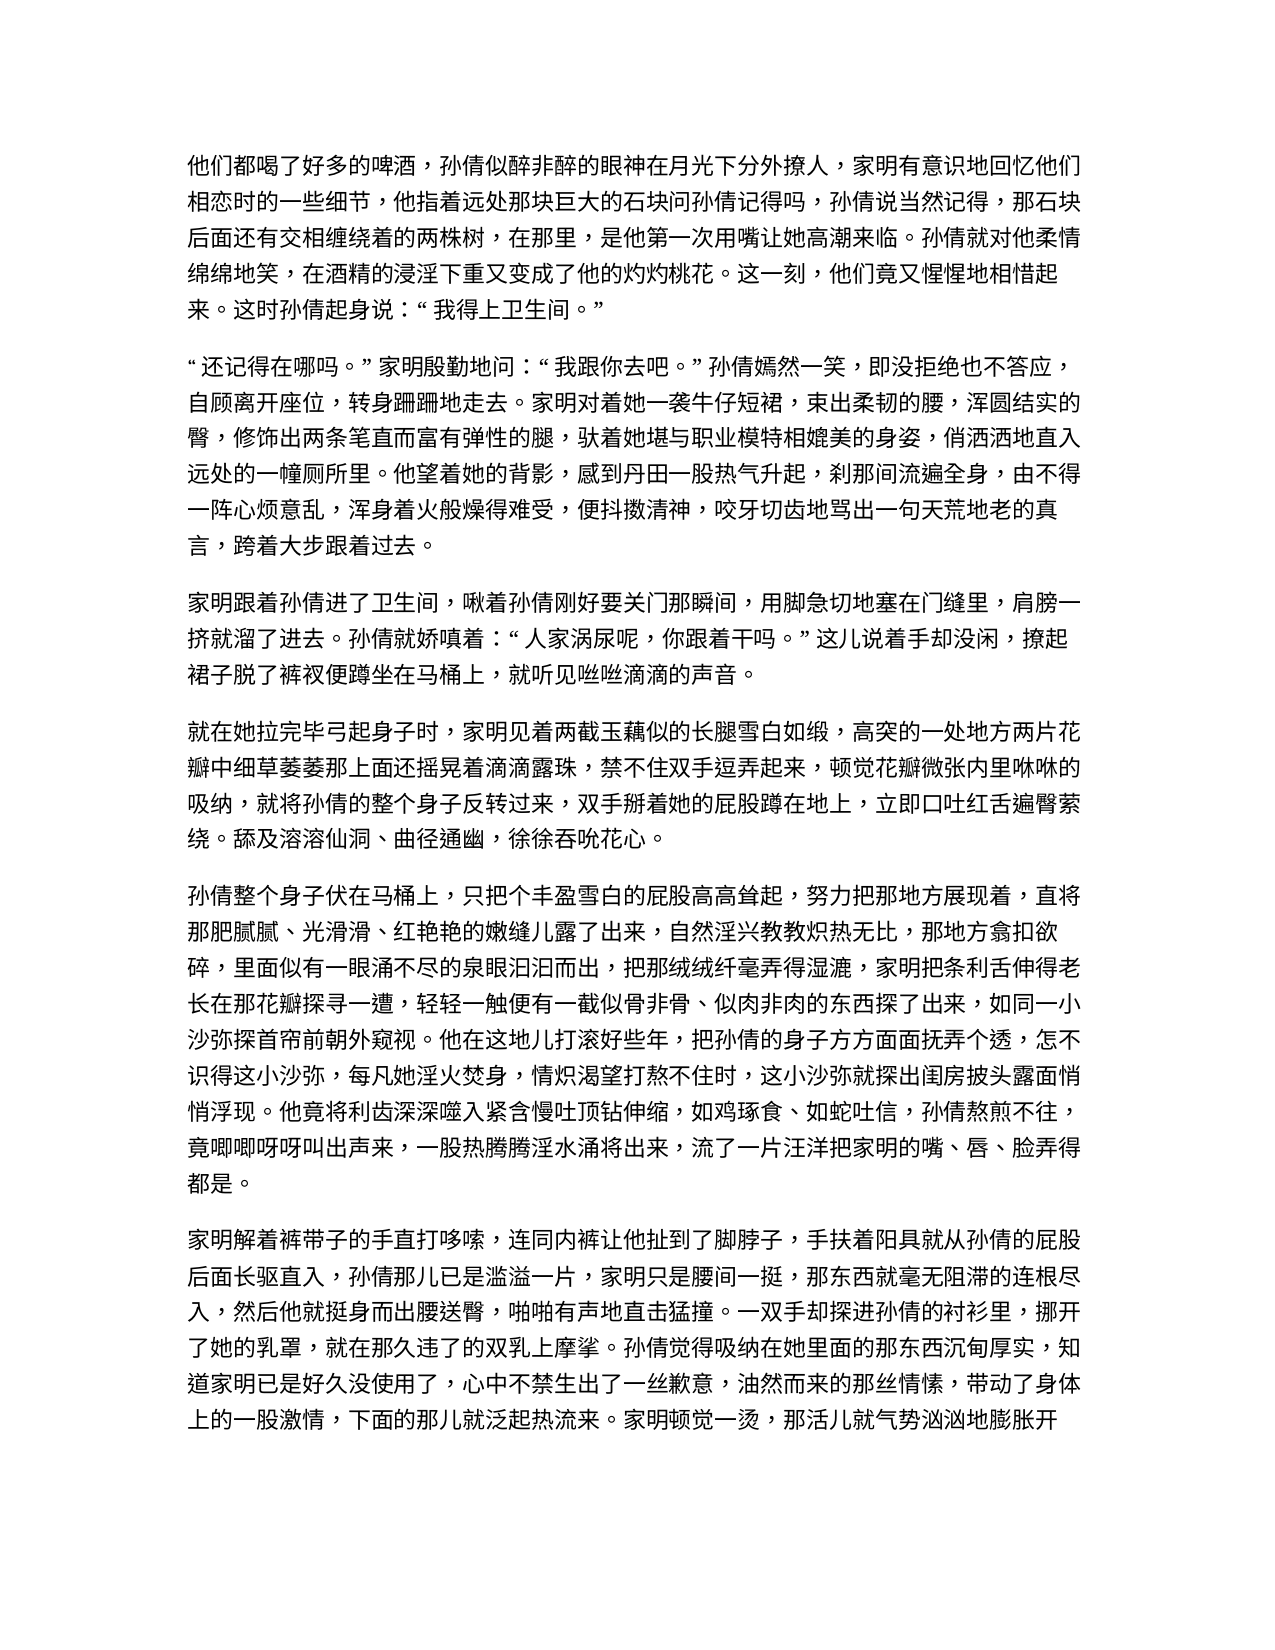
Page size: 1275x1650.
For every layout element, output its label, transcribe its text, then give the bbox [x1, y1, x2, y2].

text 他们都喝了好多的啤酒，孙倩似醉非醉的眼神在月光下分外撩人，家明有意识地回忆他们相恋时的一些细节，他指着远处那块巨大的石块问孙倩记得吗，孙倩说当然记得，那石块后面还有交相缠绕着的两株树，在那里，是他第一次用嘴让她高潮来临。孙倩就对他柔情绵绵地笑，在酒精的浸淫下重又变成了他的灼灼桃花。这一刻，他们竟又惺惺地相惜起来。这时孙倩起身说：“ 我得上卫生间。” [187, 150, 1087, 325]
text “ 还记得在哪吗。” 家明殷勤地问：“ 我跟你去吧。” 孙倩嫣然一笑，即没拒绝也不答应，自顾离开座位，转身跚跚地走去。家明对着她一袭牛仔短裙，束出柔韧的腰，浑圆结实的臀，修饰出两条笔直而富有弹性的腿，驮着她堪与职业模特相媲美的身姿，俏洒洒地直入远处的一幢厕所里。他望着她的背影，感到丹田一股热气升起，刹那间流遍全身，由不得一阵心烦意乱，浑身着火般燥得难受，便抖擞清神，咬牙切齿地骂出一句天荒地老的真言，跨着大步跟着过去。 [187, 351, 1087, 561]
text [187, 1224, 1087, 1435]
text 孙倩整个身子伏在马桶上，只把个丰盈雪白的屁股高高耸起，努力把那地方展现着，直将那肥腻腻、光滑滑、红艳艳的嫩缝儿露了出来，自然淫兴教教炽热无比，那地方翕扣欲碎，里面似有一眼涌不尽的泉眼汩汩而出，把那绒绒纤毫弄得湿漉，家明把条利舌伸得老长在那花瓣探寻一遭，轻轻一触便有一截似骨非骨、似肉非肉的东西探了出来，如同一小沙弥探首帘前朝外窥视。他在这地儿打滚好些年，把孙倩的身子方方面面抚弄个透，怎不识得这小沙弥，每凡她淫火焚身，情炽渴望打熬不住时，这小沙弥就探出闺房披头露面悄悄浮现。他竟将利齿深深噬入紧含慢吐顶钻伸缩，如鸡琢食、如蛇吐信，孙倩熬煎不往，竟唧唧呀呀叫出声来，一股热腾腾淫水涌将出来，流了一片汪洋把家明的嘴、唇、脸弄得都是。 [187, 880, 1087, 1199]
text 家明跟着孙倩进了卫生间，啾着孙倩刚好要关门那瞬间，用脚急切地塞在门缝里，肩膀一挤就溜了进去。孙倩就娇嗔着：“ 人家涡尿呢，你跟着干吗。” 这儿说着手却没闲，撩起裙子脱了裤衩便蹲坐在马桶上，就听见咝咝滴滴的声音。 [187, 587, 1087, 690]
text 就在她拉完毕弓起身子时，家明见着两截玉藕似的长腿雪白如缎，高突的一处地方两片花瓣中细草萎萎那上面还摇晃着滴滴露珠，禁不住双手逗弄起来，顿觉花瓣微张内里咻咻的吸纳，就将孙倩的整个身子反转过来，双手掰着她的屁股蹲在地上，立即口吐红舌遍臀萦绕。舔及溶溶仙洞、曲径通幽，徐徐吞吮花心。 [187, 716, 1087, 855]
